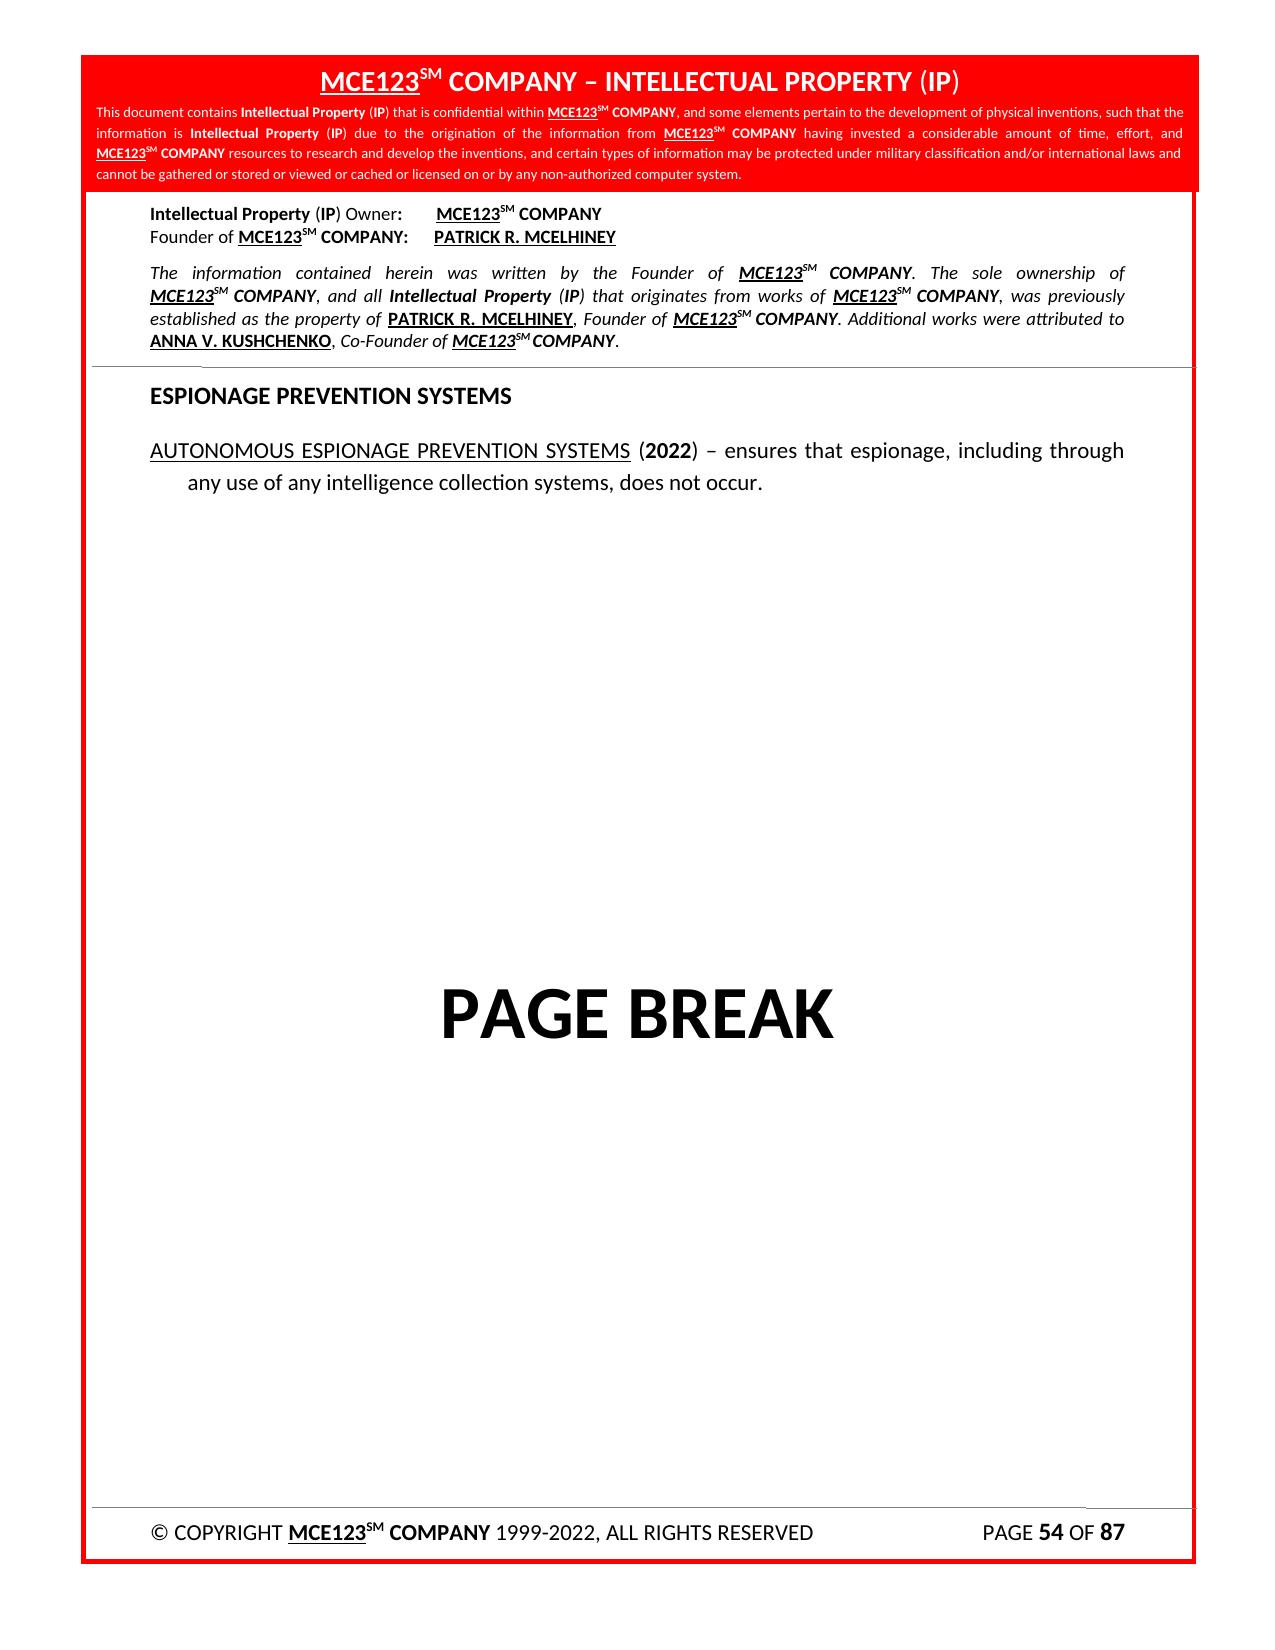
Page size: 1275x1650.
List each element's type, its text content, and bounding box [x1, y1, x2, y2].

text ESPIONAGE PREVENTION SYSTEMS [150, 381, 1125, 411]
text PAGE BREAK [150, 965, 1125, 1057]
text AUTONOMOUS ESPIONAGE PREVENTION SYSTEMS (2022) – ensures that espionage, including through any use of any intelligence collection systems, does not occur. [150, 436, 1125, 497]
